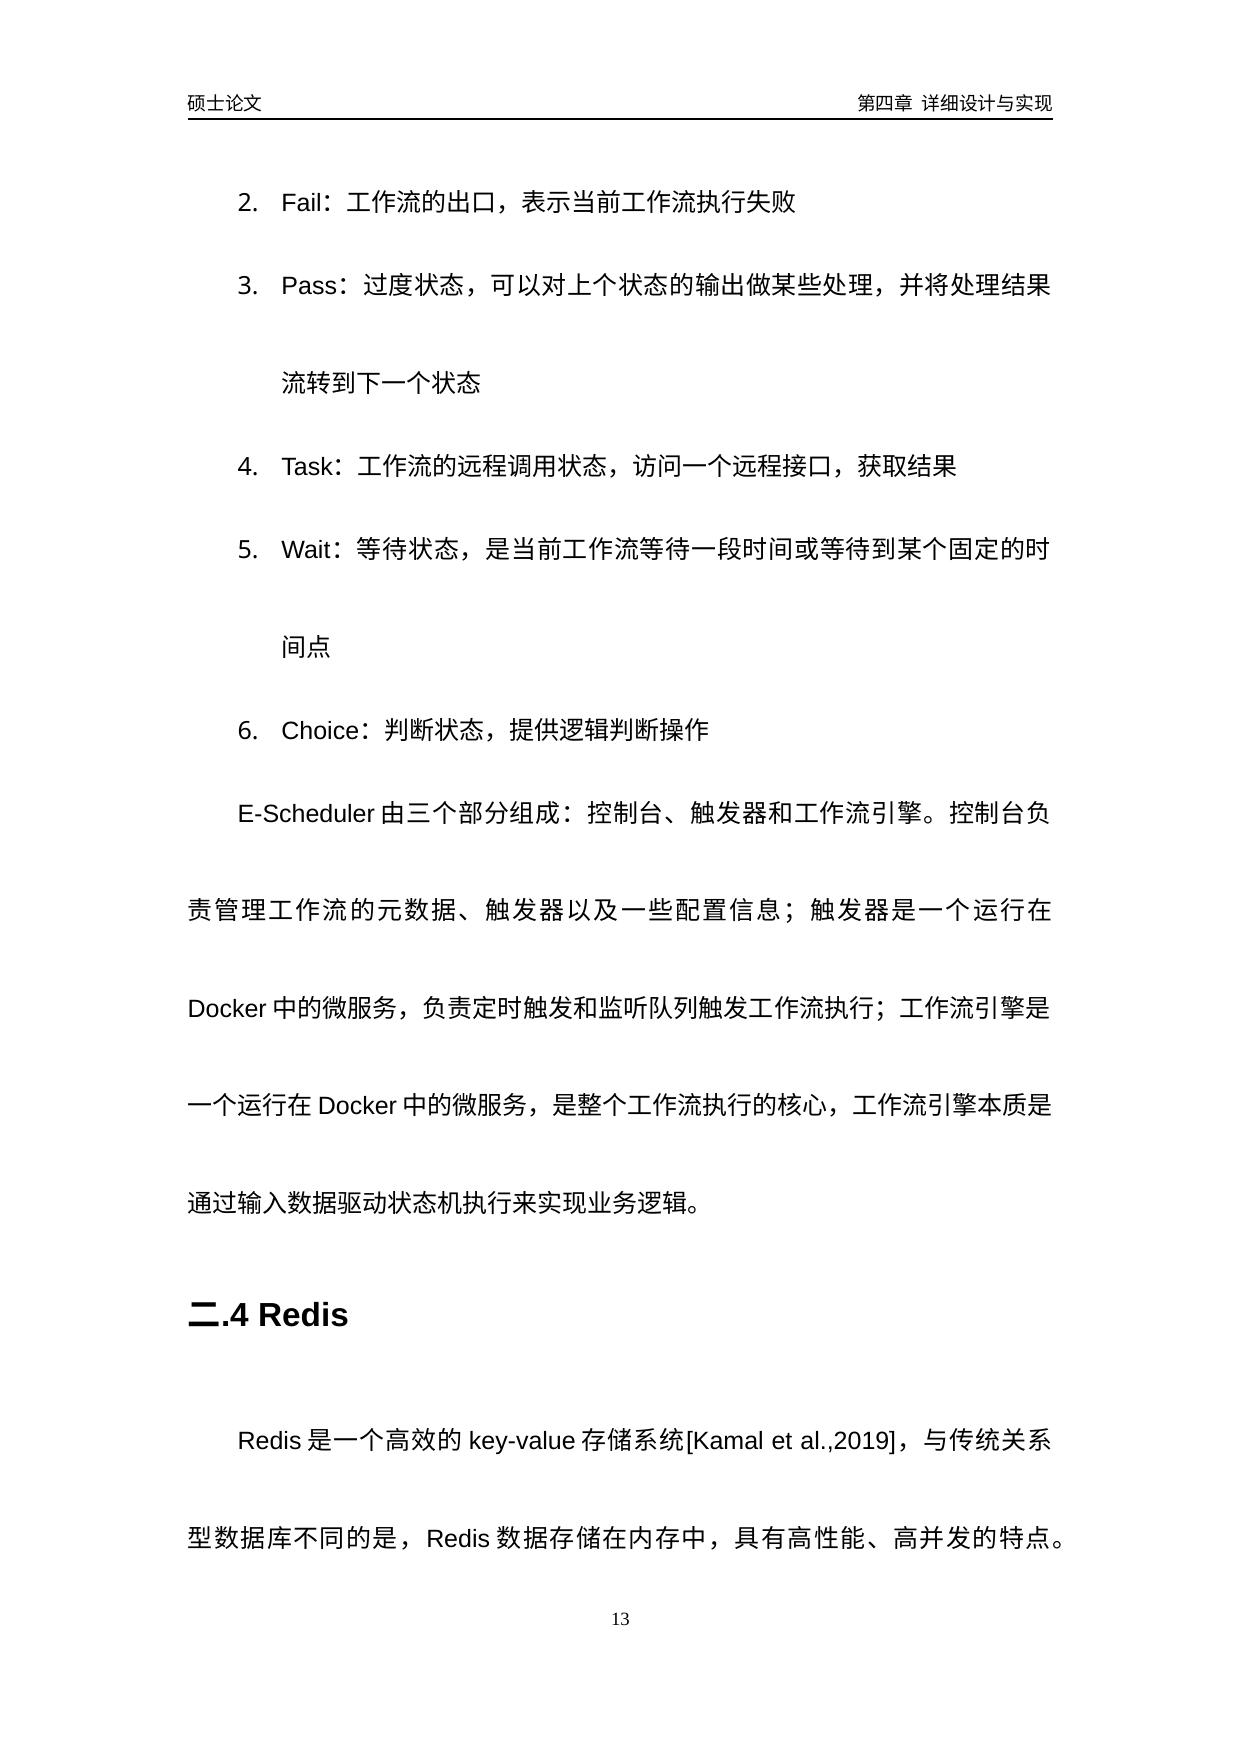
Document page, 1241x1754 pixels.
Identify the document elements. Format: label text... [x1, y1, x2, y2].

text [187, 1406, 1053, 1569]
list Task：工作流的远程调用状态，访问一个远程接口，获取结果 [237, 432, 1053, 497]
list Wait：等待状态，是当前工作流等待一段时间或等待到某个固定的时间点 [237, 515, 1053, 678]
list Choice：判断状态，提供逻辑判断操作 [237, 696, 1053, 761]
text E-Scheduler由三个部分组成：控制台、触发器和工作流引擎。控制台负责管理工作流的元数据、触发器以及一些配置信息；触发器是一个运行在Docker中的微服务，负责定时触发和监听队列触发工作流执行；工作流引擎是一个运行在Docker中的微服务，是整个工作流执行的核心，工作流引擎本质是通过输入数据驱动状态机执行来实现业务逻辑。 [187, 779, 1053, 1234]
subtitle Redis [187, 1279, 1053, 1344]
list Pass：过度状态，可以对上个状态的输出做某些处理，并将处理结果流转到下一个状态 [237, 251, 1053, 414]
list Fail：工作流的出口，表示当前工作流执行失败 [237, 168, 1053, 233]
